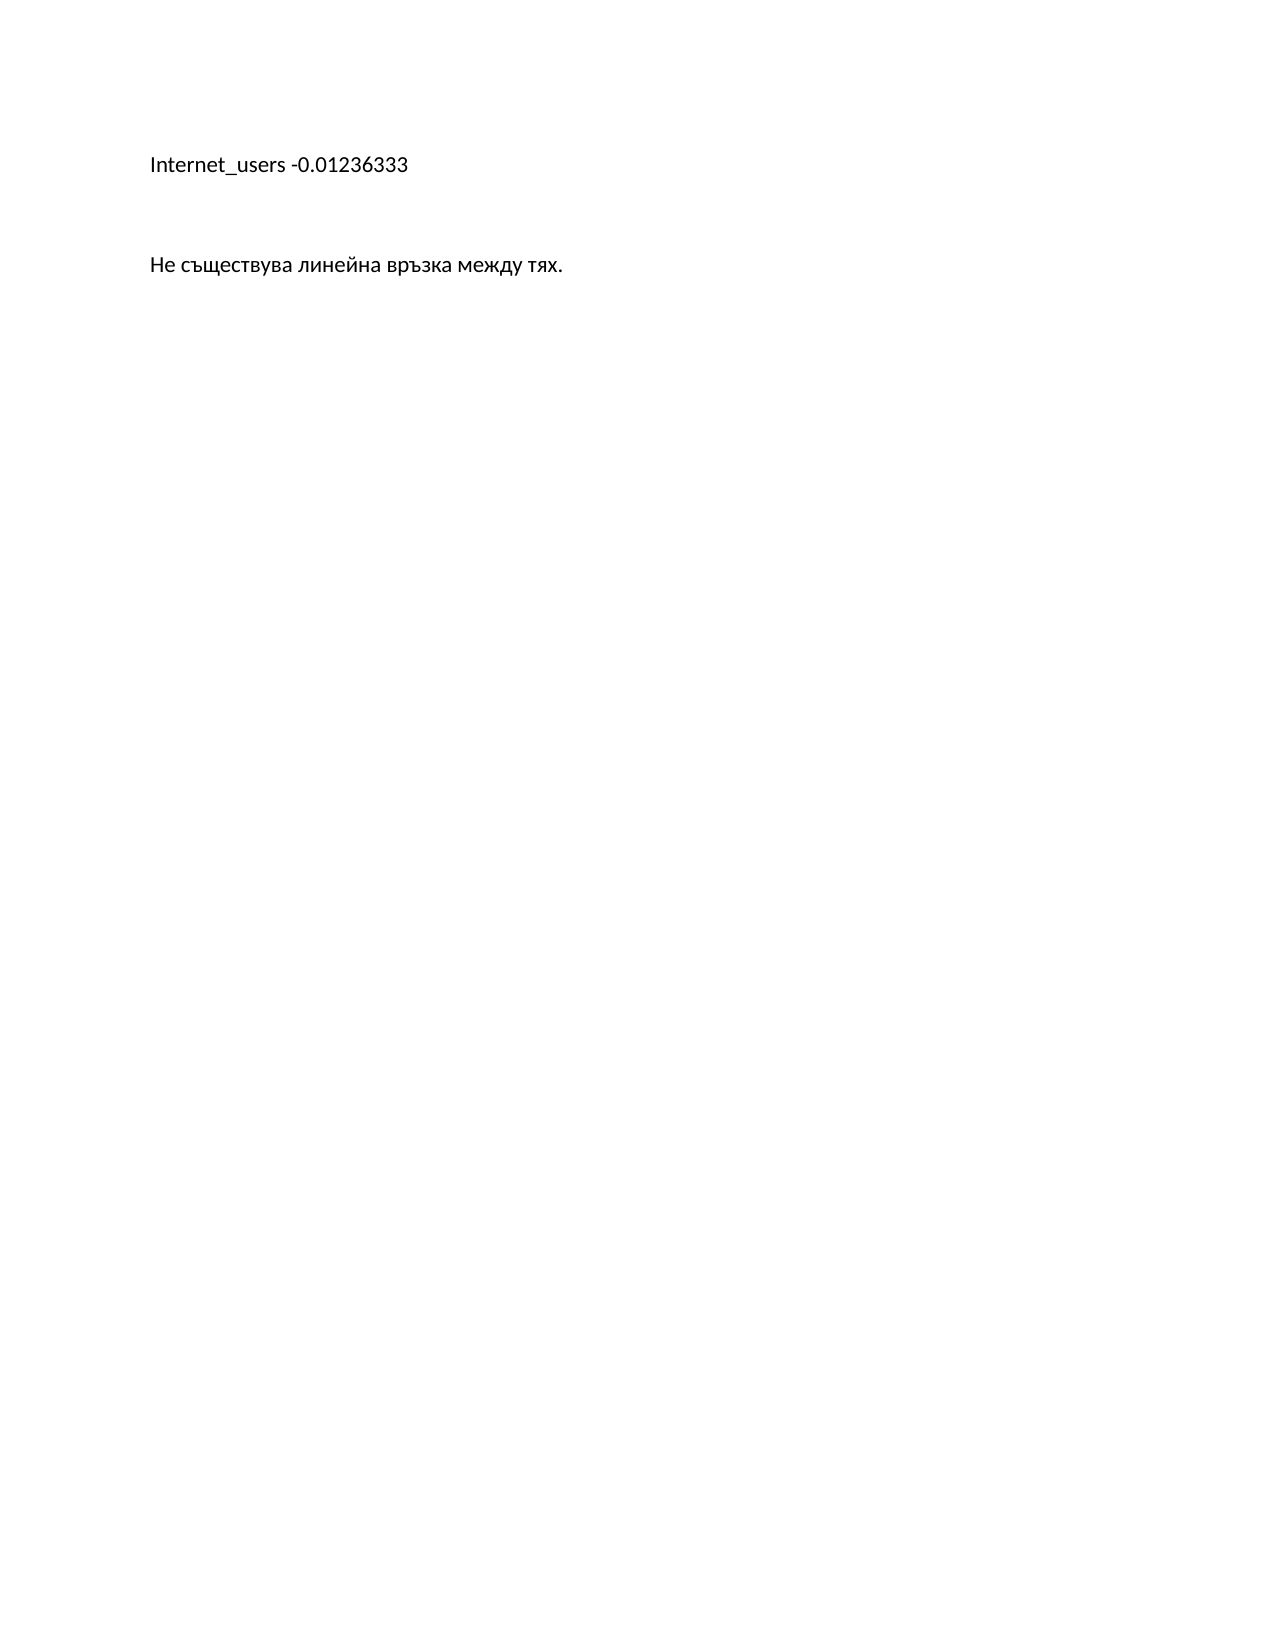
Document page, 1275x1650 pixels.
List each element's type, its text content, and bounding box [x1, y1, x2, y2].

text Не съществува линейна връзка между тях. [150, 249, 1125, 278]
text Internet_users -0.01236333 [150, 150, 1125, 179]
